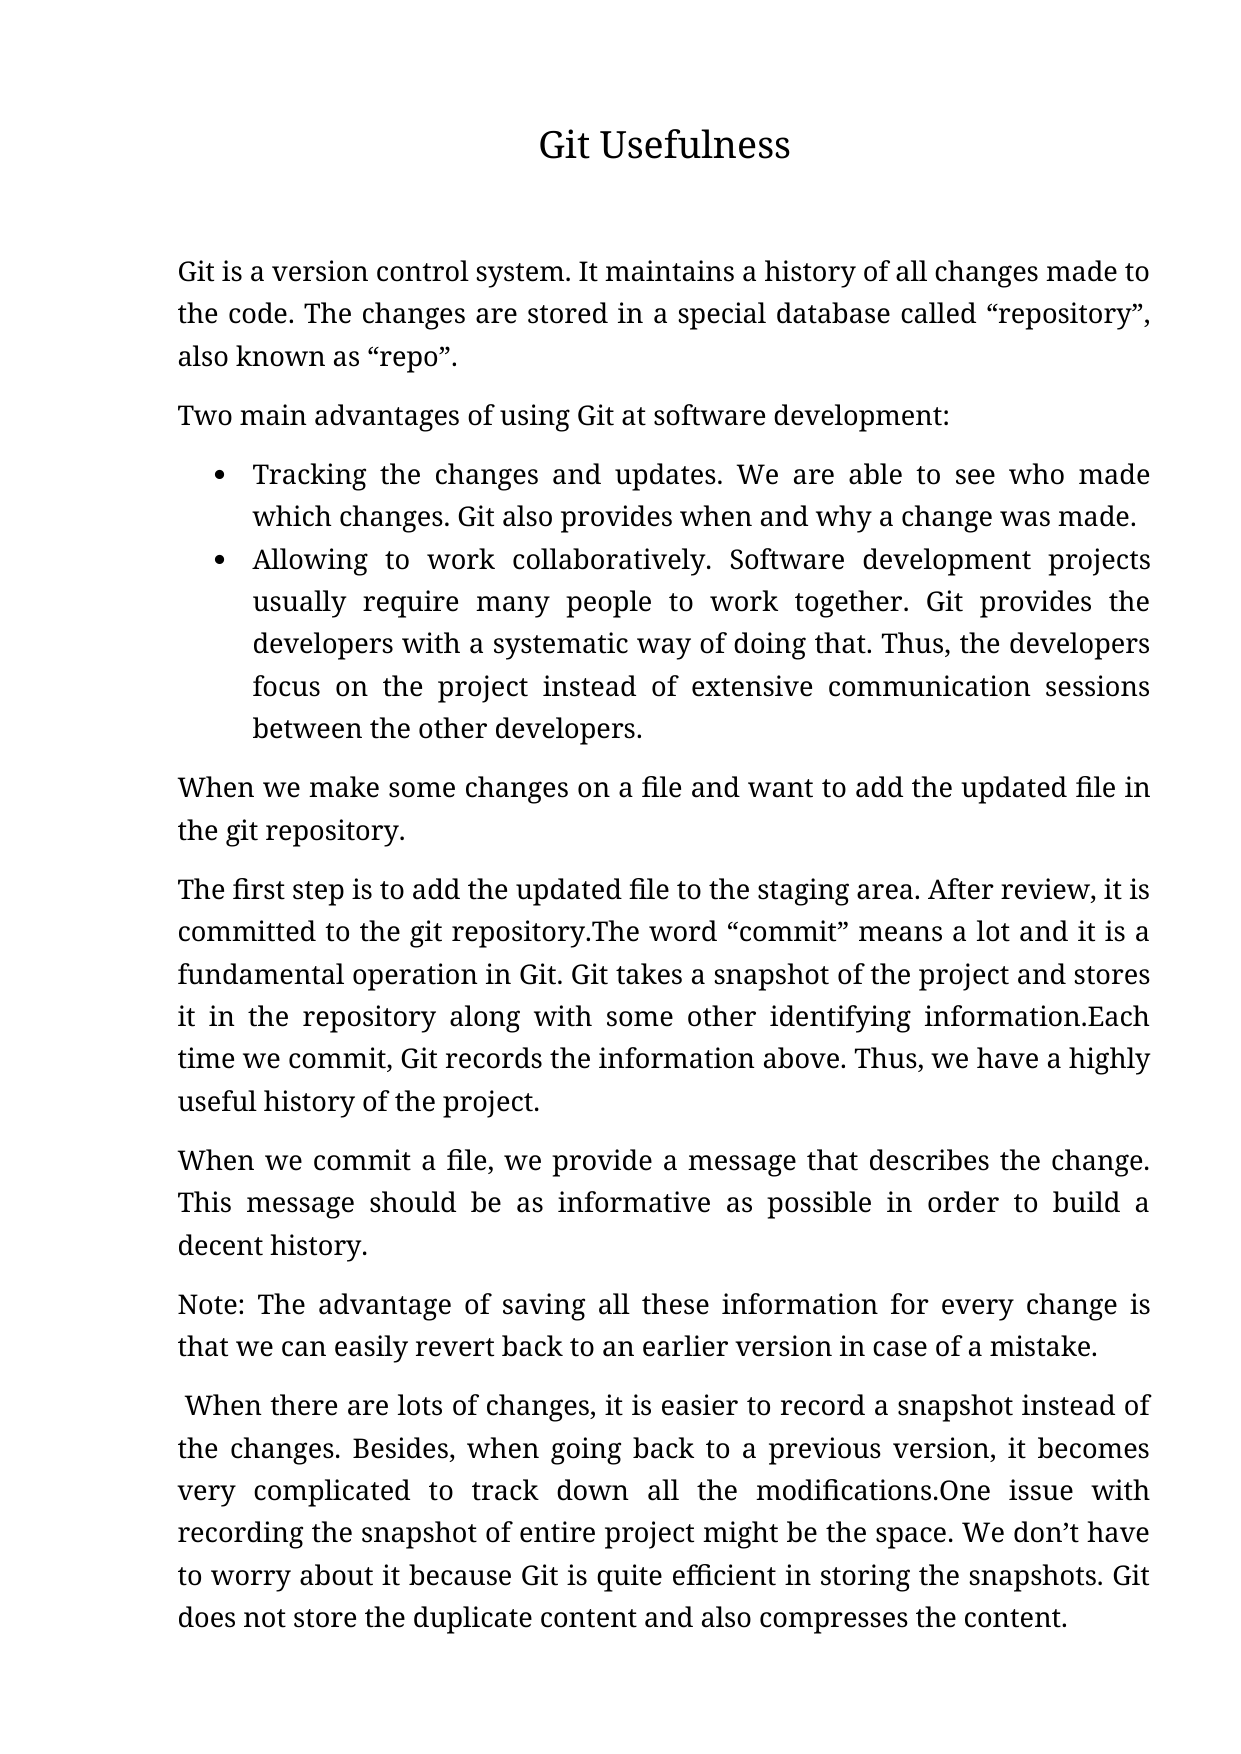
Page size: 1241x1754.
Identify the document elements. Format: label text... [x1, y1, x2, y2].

text Git Usefulness [177, 118, 1152, 169]
text When we make some changes on a file and want to add the updated file in the git repository. [177, 769, 1152, 848]
text The first step is to add the updated file to the staging area. After review, it is committed to the git repository.The word “commit” means a lot and it is a fundamental operation in Git. Git takes a snapshot of the project and stores it in the repository along with some other identifying information.Each time we commit, Git records the information above. Thus, we have a highly useful history of the project. [177, 870, 1152, 1119]
text Note: The advantage of saving all these information for every change is that we can easily revert back to an earlier version in case of a mistake. [177, 1285, 1152, 1364]
list Allowing to work collaboratively. Software development projects usually require many people to work together. Git provides the developers with a systematic way of doing that. Thus, the developers focus on the project instead of extensive communication sessions between the other developers. [215, 540, 1152, 747]
text Git is a version control system. It maintains a history of all changes made to the code. The changes are stored in a special database called “repository”, also known as “repo”. [177, 252, 1152, 374]
text When we commit a file, we provide a message that describes the change. This message should be as informative as possible in order to build a decent history. [177, 1141, 1152, 1263]
text When there are lots of changes, it is easier to record a snapshot instead of the changes. Besides, when going back to a previous version, it becomes very complicated to track down all the modifications.One issue with recording the snapshot of entire project might be the space. We don’t have to worry about it because Git is quite efficient in storing the snapshots. Git does not store the duplicate content and also compresses the content. [177, 1387, 1152, 1636]
text Two main advantages of using Git at software development: [177, 396, 1152, 433]
list Tracking the changes and updates. We are able to see who made which changes. Git also provides when and why a change was made. [215, 455, 1152, 535]
